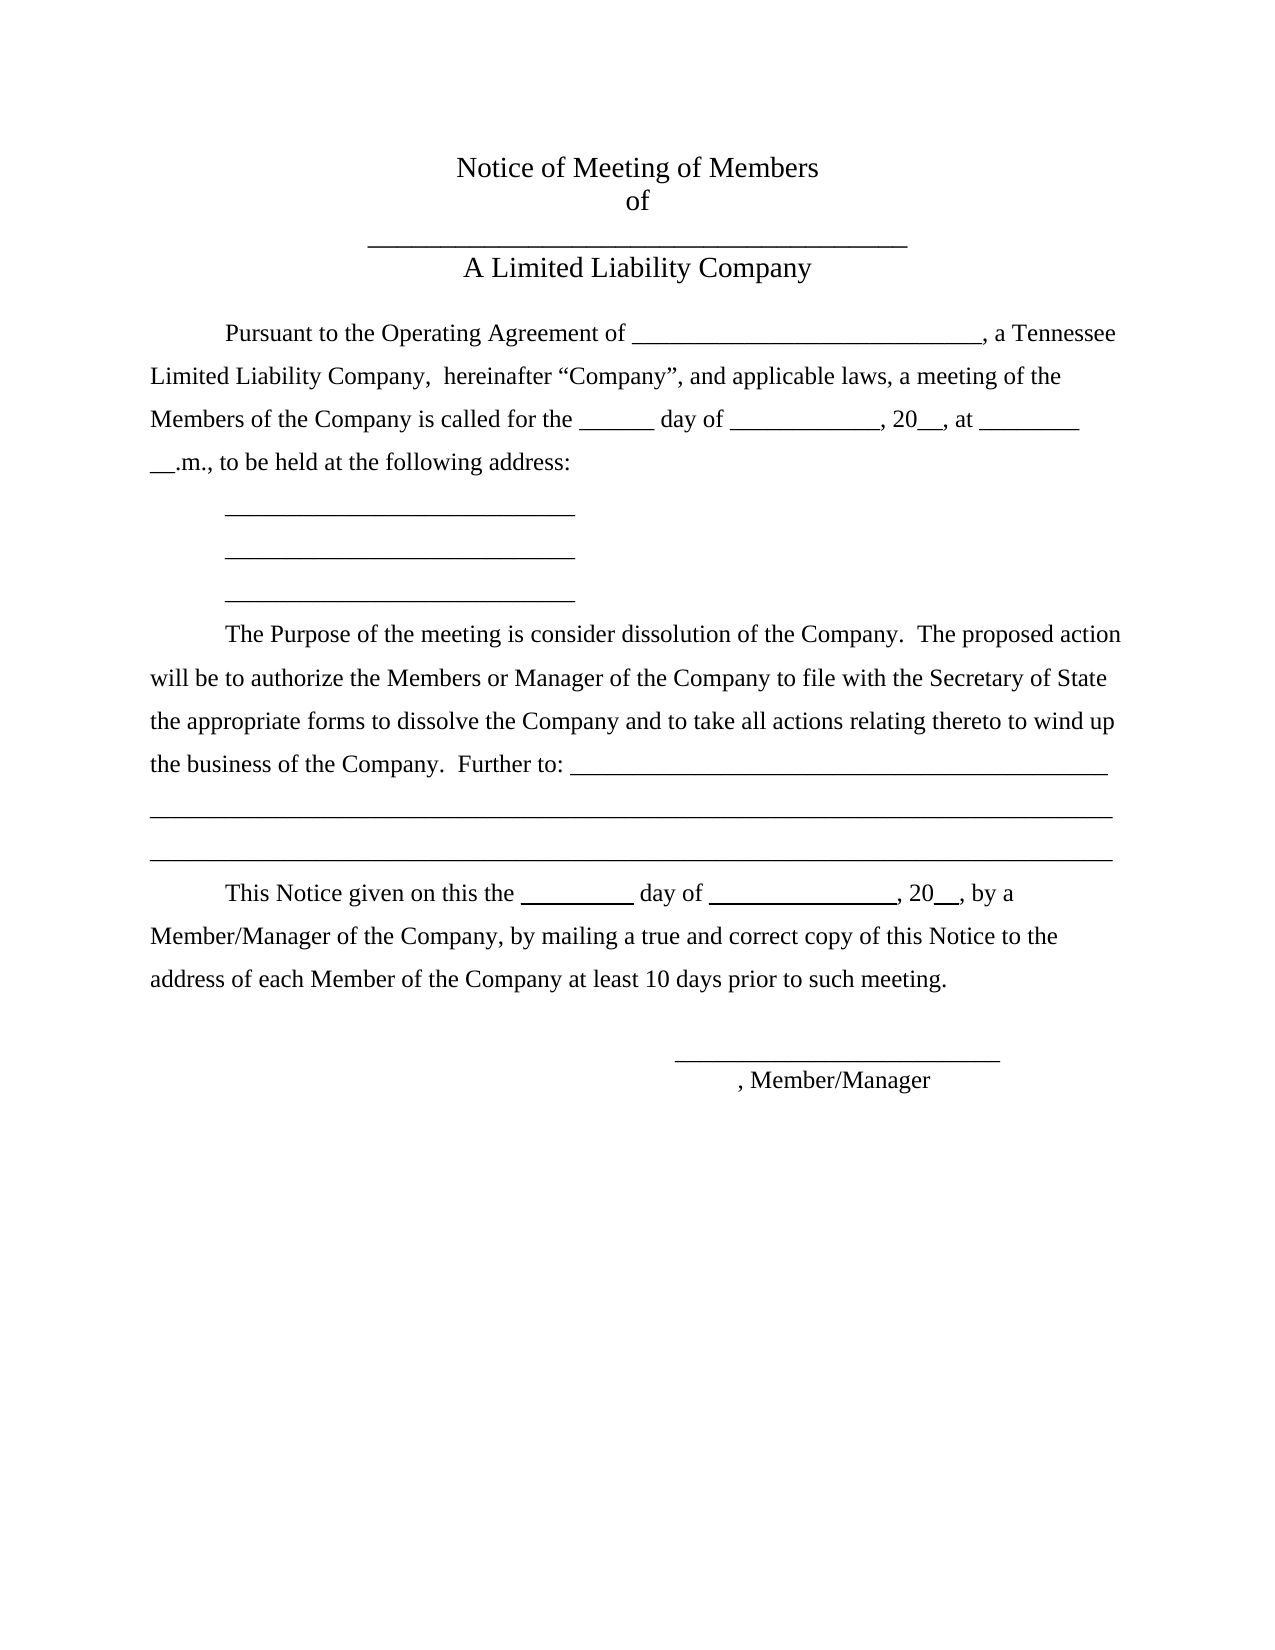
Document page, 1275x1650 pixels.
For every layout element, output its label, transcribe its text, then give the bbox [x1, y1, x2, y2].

text Pursuant to the Operating Agreement of ____________________________, a Tennessee Limited Liability Company, hereinafter “Company”, and applicable laws, a meeting of the Members of the Company is called for the ______ day of ____________, 20__, at ________ __.m., to be held at the following address: [150, 318, 1125, 476]
text _____________________________________________________________________________ [150, 792, 1125, 821]
text This Notice given on this the _________ day of _______________, 20__, by a Member/Manager of the Company, by mailing a true and correct copy of this Notice to the address of each Member of the Company at least 10 days prior to such meeting. [150, 878, 1125, 993]
text ____________________________ [150, 533, 1125, 562]
text of [150, 183, 1125, 217]
text _____________________________________________________________________________ [150, 835, 1125, 864]
text __________________________ [225, 1036, 1125, 1065]
text , Member/Manager [150, 1065, 1125, 1094]
subtitle A Limited Liability Company [150, 251, 1125, 284]
text The Purpose of the meeting is consider dissolution of the Company. The proposed action will be to authorize the Members or Manager of the Company to file with the Secretary of State the appropriate forms to dissolve the Company and to take all actions relating thereto to wind up the business of the Company. Further to: ___________________________________________ [150, 619, 1125, 778]
text ____________________________ [150, 576, 1125, 605]
text ____________________________ [150, 490, 1125, 519]
subtitle Notice of Meeting of Members [150, 150, 1125, 183]
text _____________________________________ [150, 217, 1125, 251]
